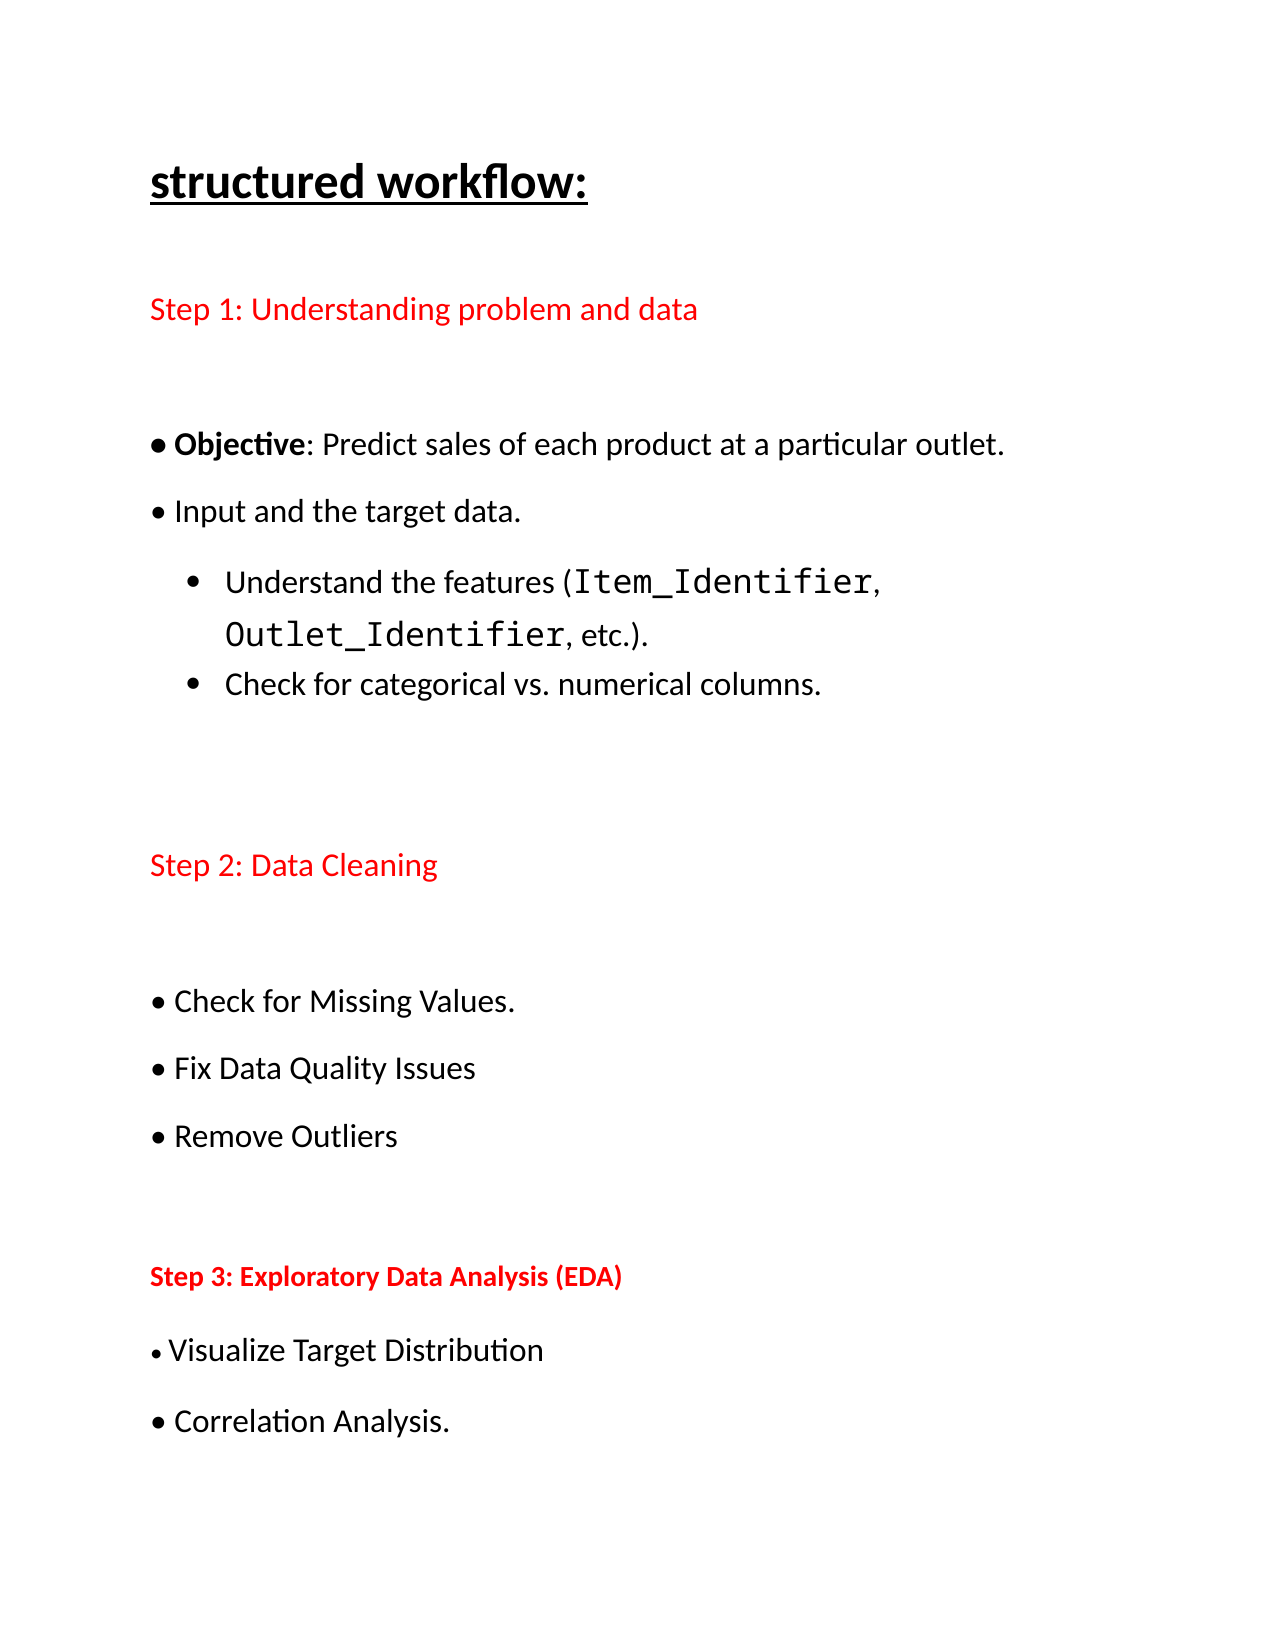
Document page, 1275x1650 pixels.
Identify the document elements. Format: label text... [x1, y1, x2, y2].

list Understand the features (Item_Identifier, Outlet_Identifier, etc.). [187, 558, 1125, 656]
text • Check for Missing Values. [150, 980, 1125, 1020]
text • Objective: Predict sales of each product at a particular outlet. [150, 423, 1125, 464]
text structured workflow: [150, 150, 1125, 211]
text • Remove Outliers [150, 1115, 1125, 1156]
text Step 2: Data Cleaning [150, 844, 1125, 885]
subtitle Step 3: Exploratory Data Analysis (EDA) [150, 1258, 1125, 1294]
text Step 1: Understanding problem and data [150, 288, 1125, 328]
list Check for categorical vs. numerical columns. [187, 662, 1125, 703]
text • Correlation Analysis. [150, 1401, 1125, 1441]
text • Visualize Target Distribution [150, 1329, 1125, 1369]
text • Fix Data Quality Issues [150, 1047, 1125, 1088]
text • Input and the target data. [150, 491, 1125, 531]
